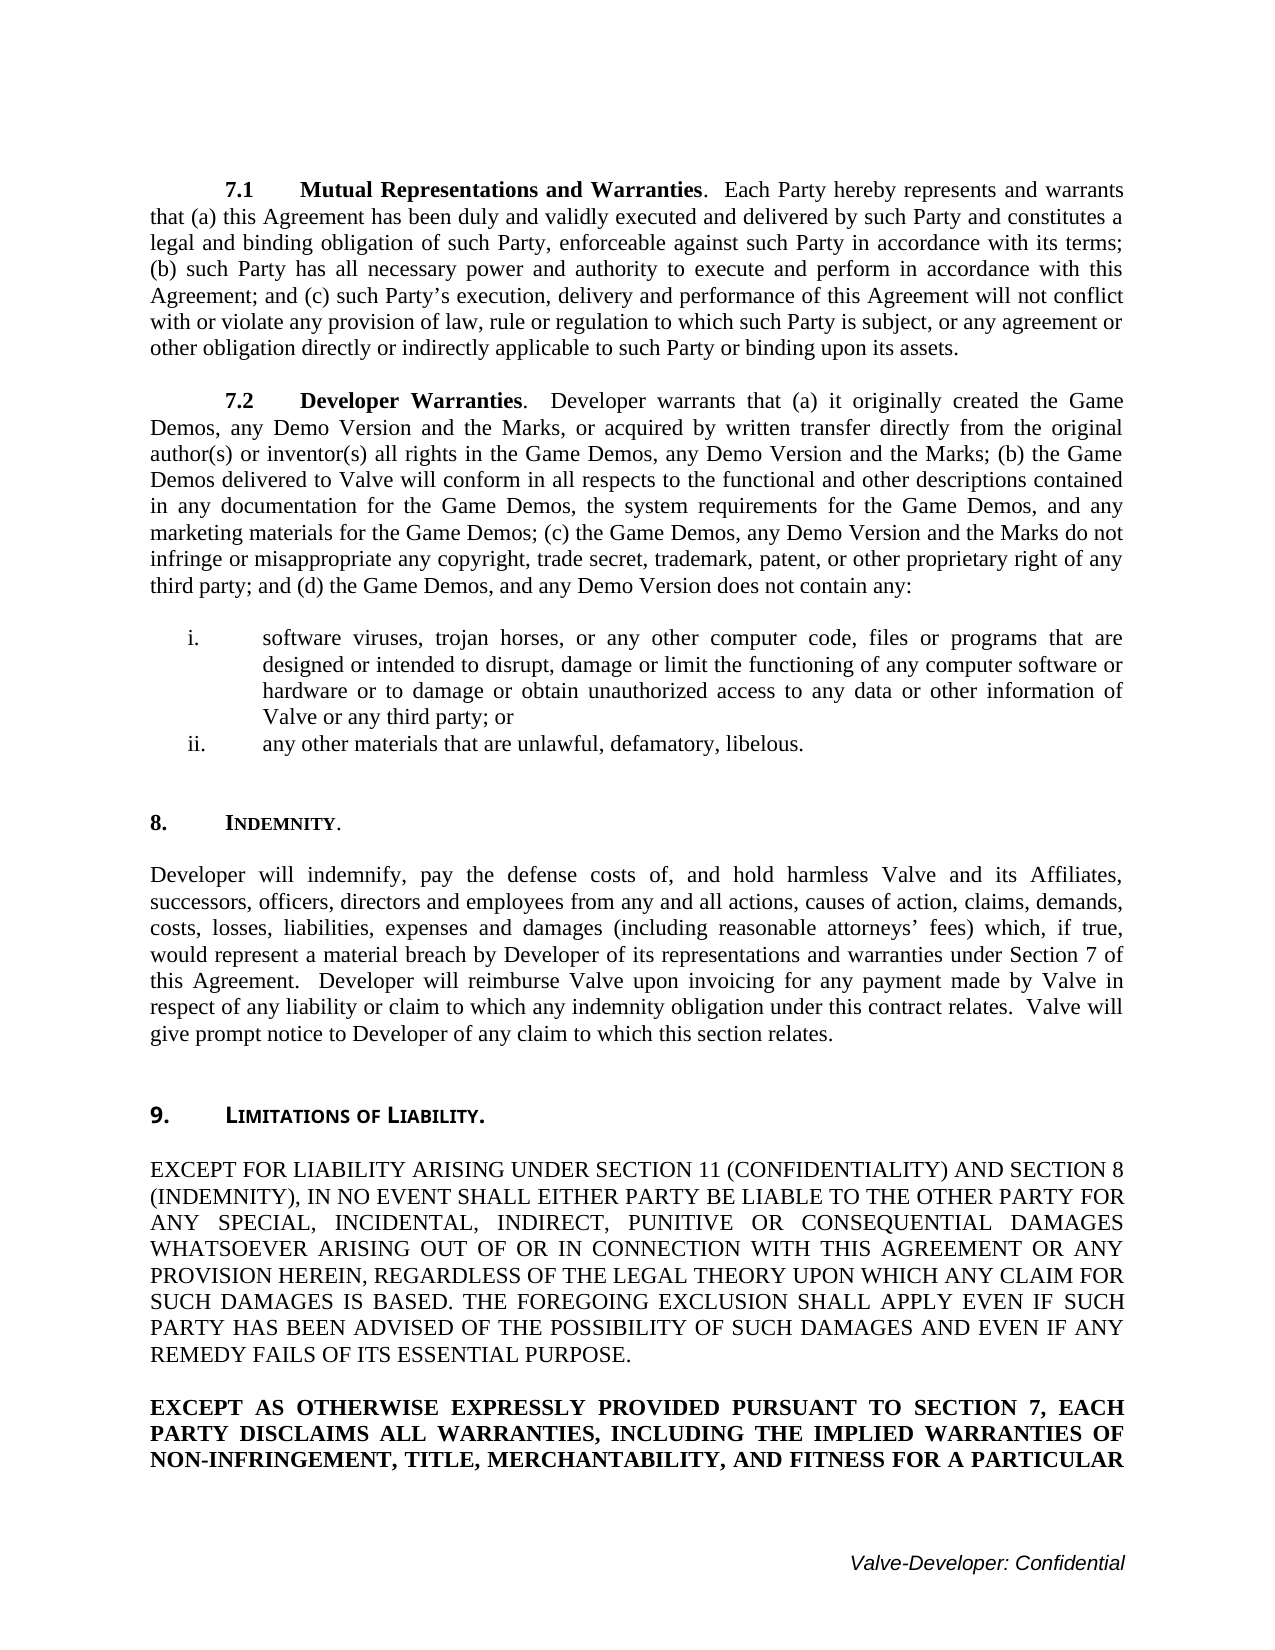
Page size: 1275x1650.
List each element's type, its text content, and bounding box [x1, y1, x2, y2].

text Developer will indemnify, pay the defense costs of, and hold harmless Valve and its Affiliates, successors, officers, directors and employees from any and all actions, causes of action, claims, demands, costs, losses, liabilities, expenses and damages (including reasonable attorneys’ fees) which, if true, would represent a material breach by Developer of its representations and warranties under Section 7 of this Agreement. Developer will reimburse Valve upon invoicing for any payment made by Valve in respect of any liability or claim to which any indemnity obligation under this contract relates. Valve will give prompt notice to Developer of any claim to which this section relates. [150, 862, 1125, 1046]
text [150, 1393, 1125, 1473]
text 8. Indemnity. [150, 809, 1125, 835]
text EXCEPT FOR LIABILITY ARISING UNDER SECTION 11 (CONFIDENTIALITY) AND SECTION 8 (INDEMNITY), IN NO EVENT SHALL EITHER PARTY BE LIABLE TO THE OTHER PARTY FOR ANY SPECIAL, INCIDENTAL, INDIRECT, PUNITIVE OR CONSEQUENTIAL DAMAGES WHATSOEVER ARISING OUT OF OR IN CONNECTION WITH THIS AGREEMENT OR ANY PROVISION HEREIN, REGARDLESS OF THE LEGAL THEORY UPON WHICH ANY CLAIM FOR SUCH DAMAGES IS BASED. THE FOREGOING EXCLUSION SHALL APPLY EVEN IF SUCH PARTY HAS BEEN ADVISED OF THE POSSIBILITY OF SUCH DAMAGES AND EVEN IF ANY REMEDY FAILS OF ITS ESSENTIAL PURPOSE. [150, 1156, 1125, 1367]
text 9. Limitations of Liability. [150, 1099, 1125, 1130]
list any other materials that are unlawful, defamatory, libelous. [187, 730, 1125, 756]
text 7.2 Developer Warranties. Developer warrants that (a) it originally created the Game Demos, any Demo Version and the Marks, or acquired by written transfer directly from the original author(s) or inventor(s) all rights in the Game Demos, any Demo Version and the Marks; (b) the Game Demos delivered to Valve will conform in all respects to the functional and other descriptions contained in any documentation for the Game Demos, the system requirements for the Game Demos, and any marketing materials for the Game Demos; (c) the Game Demos, any Demo Version and the Marks do not infringe or misappropriate any copyright, trade secret, trademark, patent, or other proprietary right of any third party; and (d) the Game Demos, and any Demo Version does not contain any: [150, 387, 1125, 598]
list software viruses, trojan horses, or any other computer code, files or programs that are designed or intended to disrupt, damage or limit the functioning of any computer software or hardware or to damage or obtain unauthorized access to any data or other information of Valve or any third party; or [187, 624, 1125, 730]
text 7.1 Mutual Representations and Warranties. Each Party hereby represents and warrants that (a) this Agreement has been duly and validly executed and delivered by such Party and constitutes a legal and binding obligation of such Party, enforceable against such Party in accordance with its terms; (b) such Party has all necessary power and authority to execute and perform in accordance with this Agreement; and (c) such Party’s execution, delivery and performance of this Agreement will not conflict with or violate any provision of law, rule or regulation to which such Party is subject, or any agreement or other obligation directly or indirectly applicable to such Party or binding upon its assets. [150, 176, 1125, 361]
